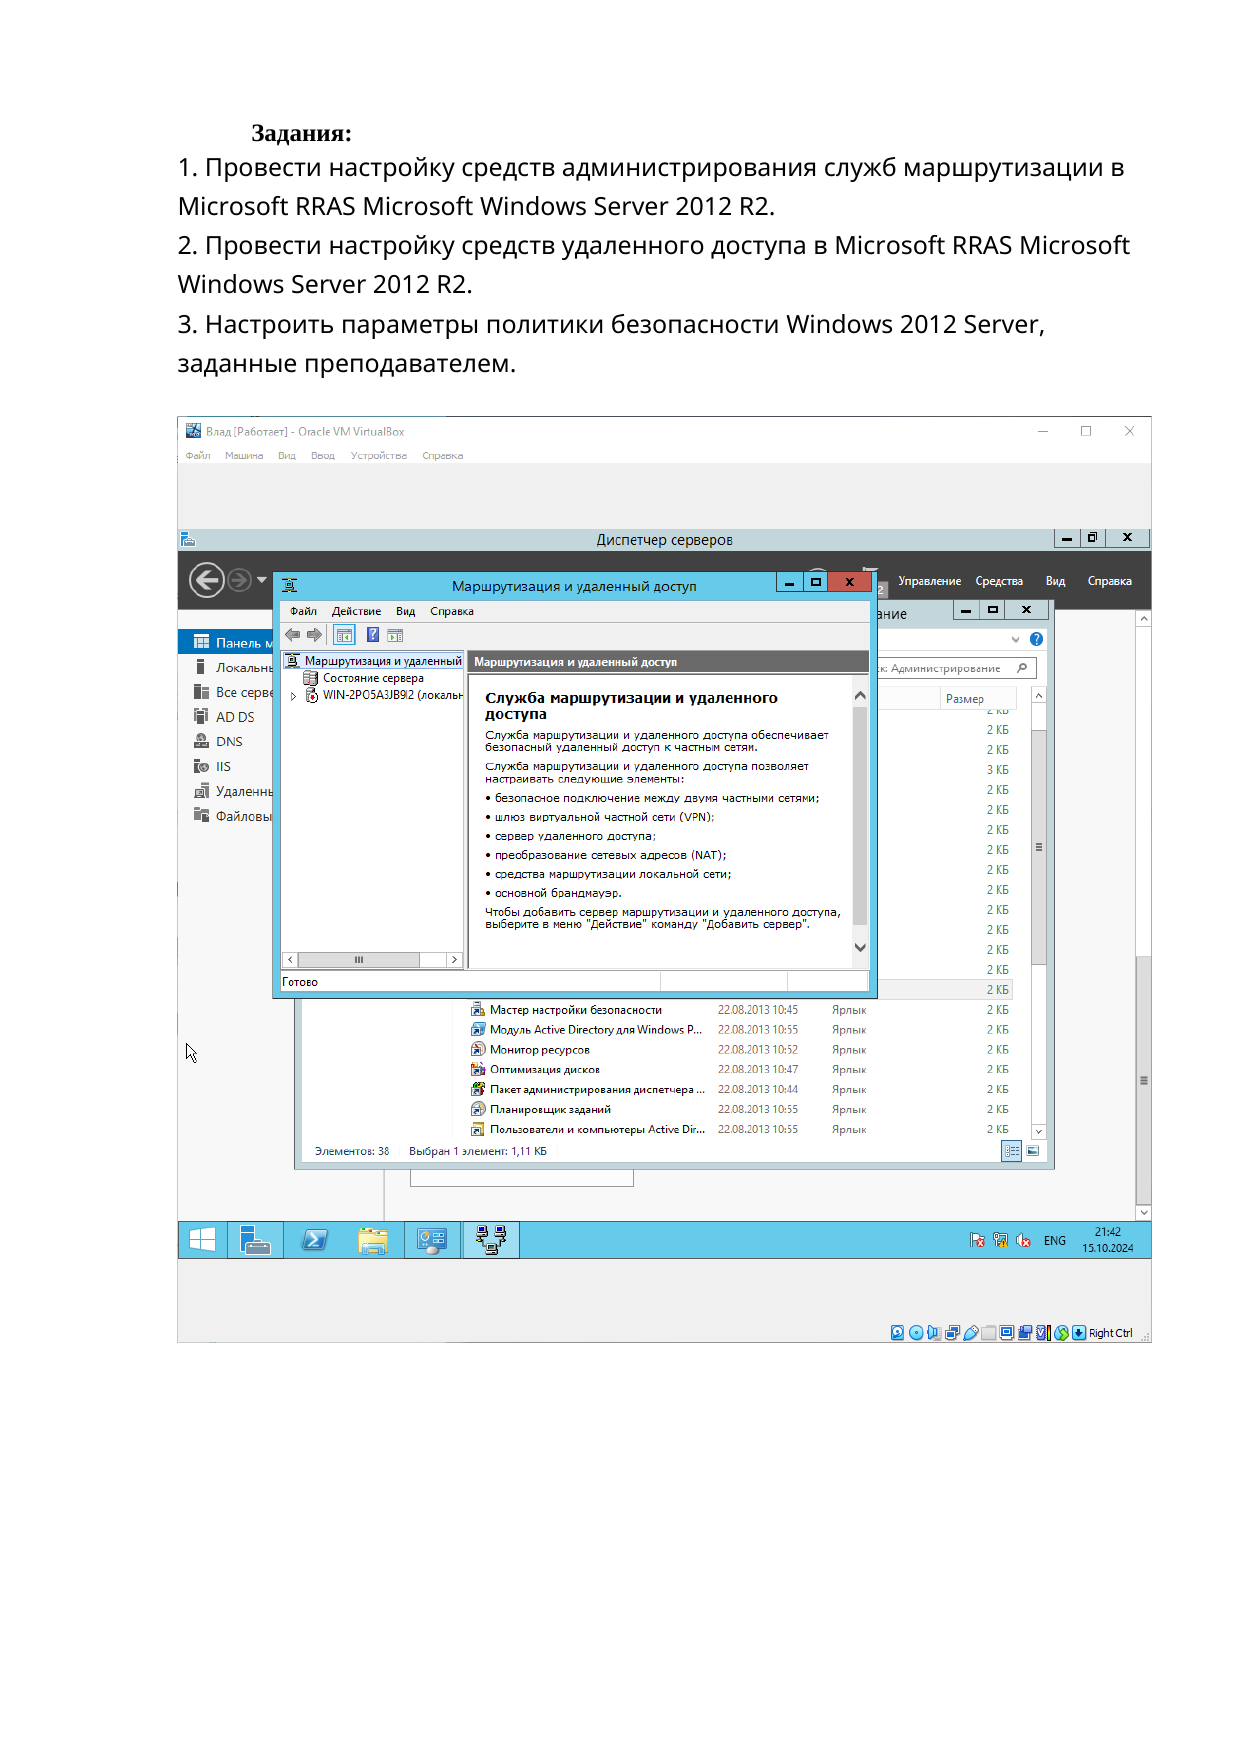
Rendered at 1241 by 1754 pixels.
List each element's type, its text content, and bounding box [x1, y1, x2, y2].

text 2. Провести настройку средств удаленного доступа в Microsoft RRAS Microsoft Windows Server 2012 R2. [177, 228, 1152, 301]
picture [177, 416, 1152, 1343]
subtitle Задания: [177, 118, 1152, 147]
text 3. Настроить параметры политики безопасности Windows 2012 Server, заданные преподавателем. [177, 306, 1152, 379]
text 1. Провести настройку средств администрирования служб маршрутизации в Microsoft RRAS Microsoft Windows Server 2012 R2. [177, 149, 1152, 223]
